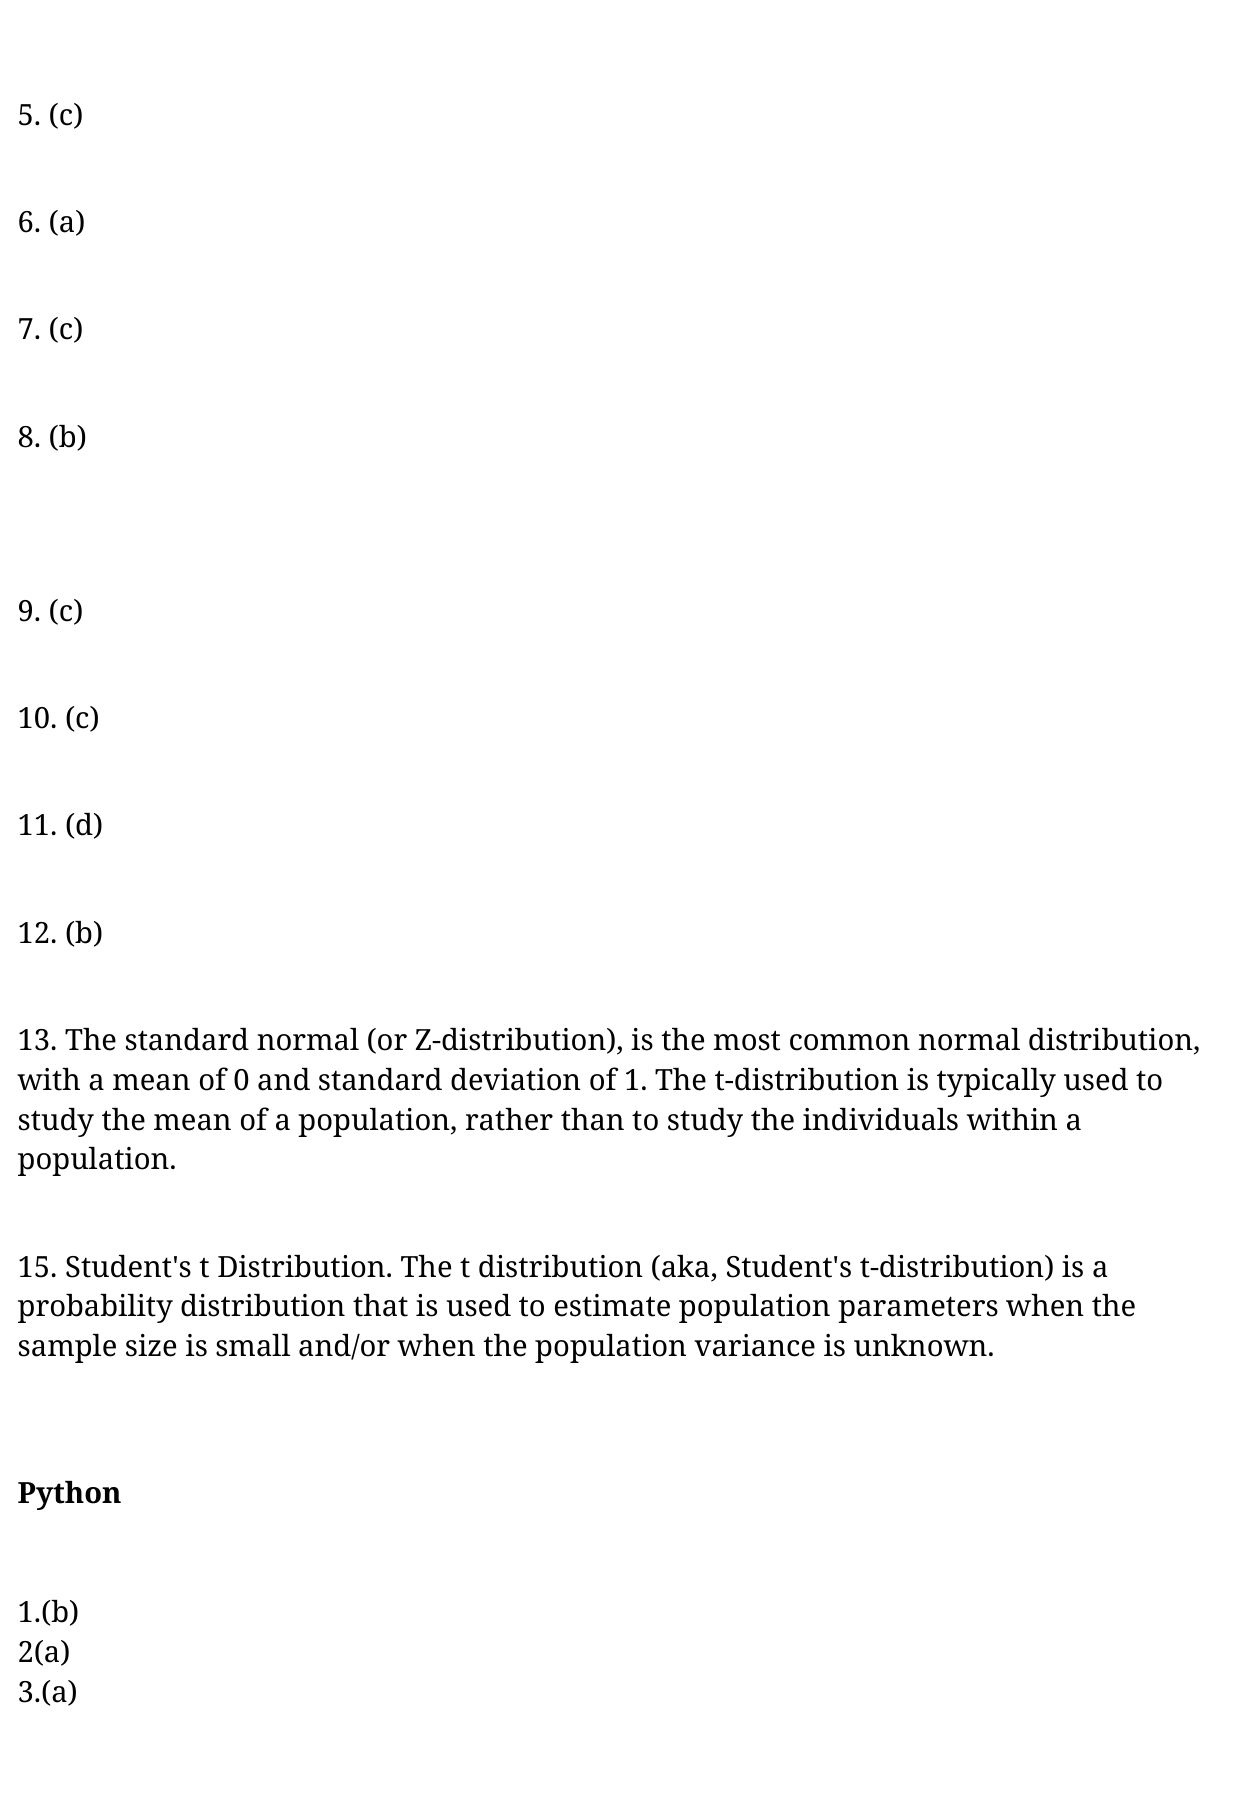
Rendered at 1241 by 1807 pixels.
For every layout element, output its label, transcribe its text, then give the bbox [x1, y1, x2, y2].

text 1.(b) [17, 1591, 1226, 1631]
text Python [17, 1472, 1226, 1512]
text 5. (c) [17, 94, 1226, 133]
text 3.(a) [17, 1671, 1226, 1711]
text 11. (d) [17, 805, 1226, 844]
text 9. (c) [17, 590, 1226, 629]
text 8. (b) [17, 416, 1226, 456]
text 10. (c) [17, 697, 1226, 737]
text 15. Student's t Distribution. The t distribution (aka, Student's t-distribution) is a probability distribution that is used to estimate population parameters when the sample size is small and/or when the population variance is unknown. [17, 1246, 1226, 1365]
text 6. (a) [17, 201, 1226, 241]
text 12. (b) [17, 912, 1226, 952]
text 7. (c) [17, 309, 1226, 348]
text 13. The standard normal (or Z-distribution), is the most common normal distribution, with a mean of 0 and standard deviation of 1. The t-distribution is typically used to study the mean of a population, rather than to study the individuals within a population. [17, 1019, 1226, 1178]
text 2(a) [17, 1631, 1226, 1671]
